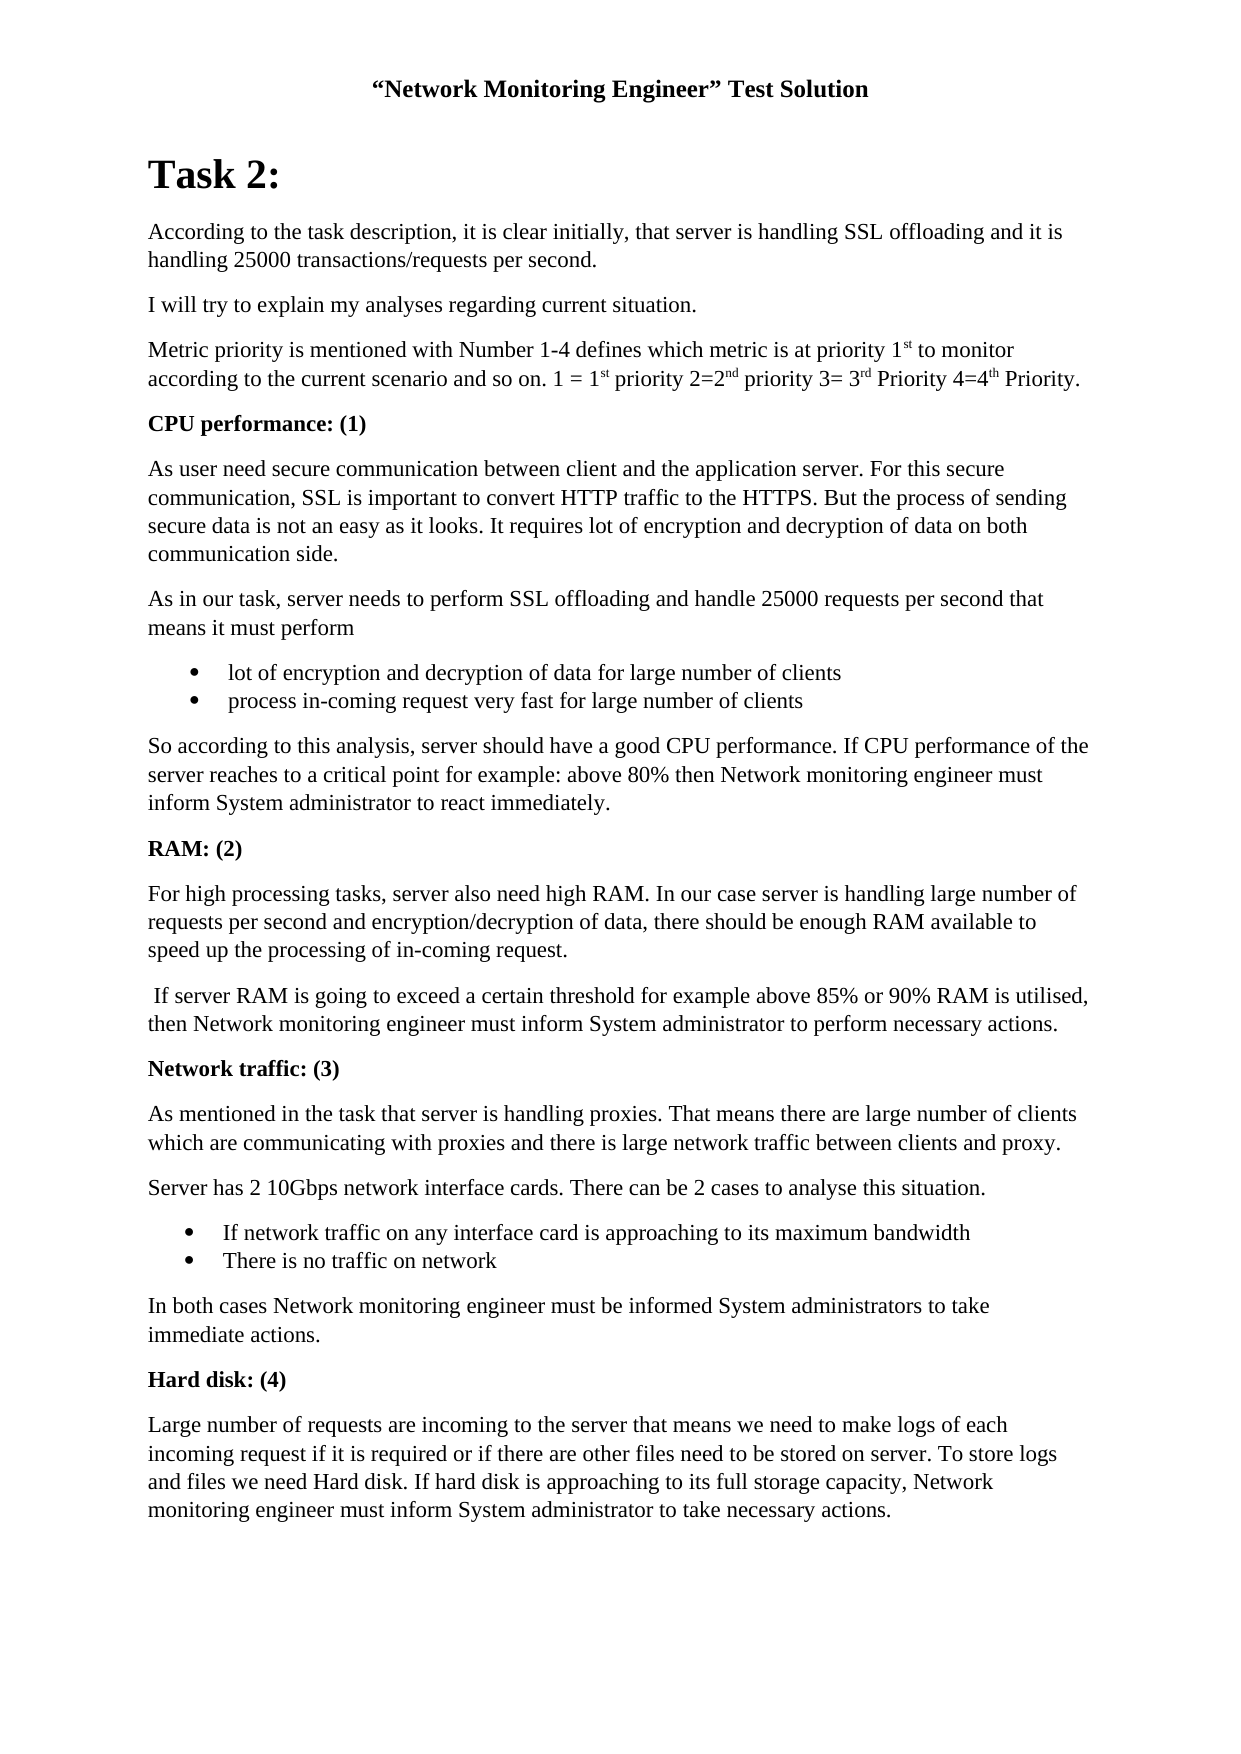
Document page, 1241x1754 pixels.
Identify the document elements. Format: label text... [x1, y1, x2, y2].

text As in our task, server needs to perform SSL offloading and handle 25000 requests per second that means it must perform [148, 586, 1093, 640]
text Network traffic: (3) [148, 1055, 1093, 1082]
list If network traffic on any interface card is approaching to its maximum bandwidth [185, 1219, 1093, 1245]
text According to the task description, it is clear initially, that server is handling SSL offloading and it is handling 25000 transactions/requests per second. [148, 218, 1093, 273]
list lot of encryption and decryption of data for large number of clients [190, 659, 1093, 685]
text RAM: (2) [148, 834, 1093, 861]
text So according to this analysis, server should have a good CPU performance. If CPU performance of the server reaches to a critical point for example: above 80% then Network monitoring engineer must inform System administrator to react immediately. [148, 733, 1093, 816]
text Server has 2 10Gbps network interface cards. There can be 2 cases to analyse this situation. [148, 1174, 1093, 1200]
text Hard disk: (4) [148, 1366, 1093, 1392]
text CPU performance: (1) [148, 410, 1093, 436]
text If server RAM is going to exceed a certain threshold for example above 85% or 90% RAM is utilised, then Network monitoring engineer must inform System administrator to perform necessary actions. [148, 982, 1093, 1036]
text Metric priority is mentioned with Number 1-4 defines which metric is at priority 1st to monitor according to the current scenario and so on. 1 = 1st priority 2=2nd priority 3= 3rd Priority 4=4th Priority. [148, 336, 1093, 391]
text I will try to explain my analyses regarding current situation. [148, 291, 1093, 318]
list process in-coming request very fast for large number of clients [190, 687, 1093, 714]
text As mentioned in the task that server is handling proxies. That means there are large number of clients which are communicating with proxies and there is large network traffic between clients and proxy. [148, 1100, 1093, 1155]
text Large number of requests are incoming to the server that means we need to make logs of each incoming request if it is required or if there are other files need to be stored on server. To store logs and files we need Hard disk. If hard disk is approaching to its full storage capacity, Network monitoring engineer must inform System administrator to take necessary actions. [148, 1411, 1093, 1523]
text For high processing tasks, server also need high RAM. In our case server is handling large number of requests per second and encryption/decryption of data, there should be enough RAM available to speed up the processing of in-coming request. [148, 880, 1093, 963]
list There is no traffic on network [185, 1247, 1093, 1274]
text In both cases Network monitoring engineer must be informed System administrators to take immediate actions. [148, 1292, 1093, 1347]
text Task 2: [148, 149, 1093, 197]
text As user need secure communication between client and the application server. For this secure communication, SSL is important to convert HTTP traffic to the HTTPS. But the process of sending secure data is not an easy as it looks. It requires lot of encryption and decryption of data on both communication side. [148, 455, 1093, 567]
